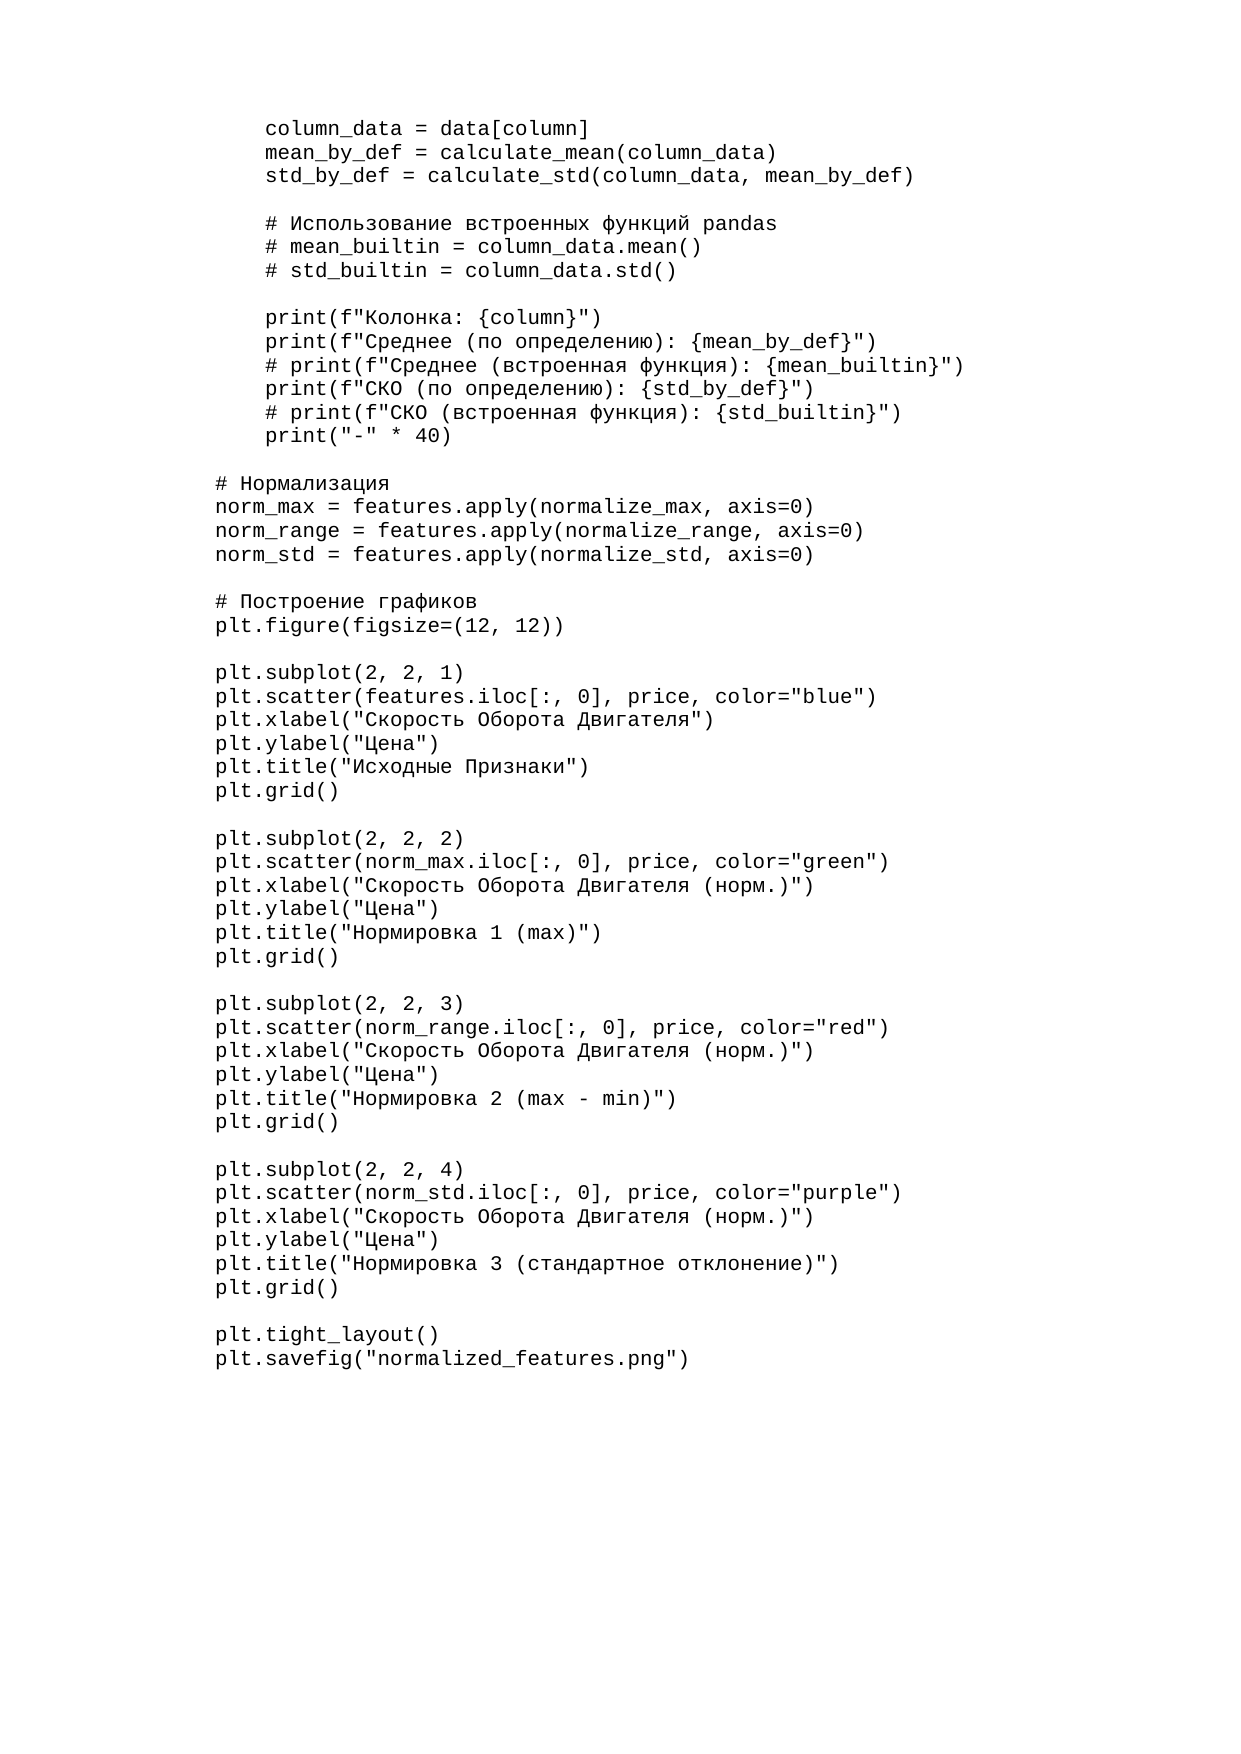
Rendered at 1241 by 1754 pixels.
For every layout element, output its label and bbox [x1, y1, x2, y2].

text [215, 118, 1152, 1371]
